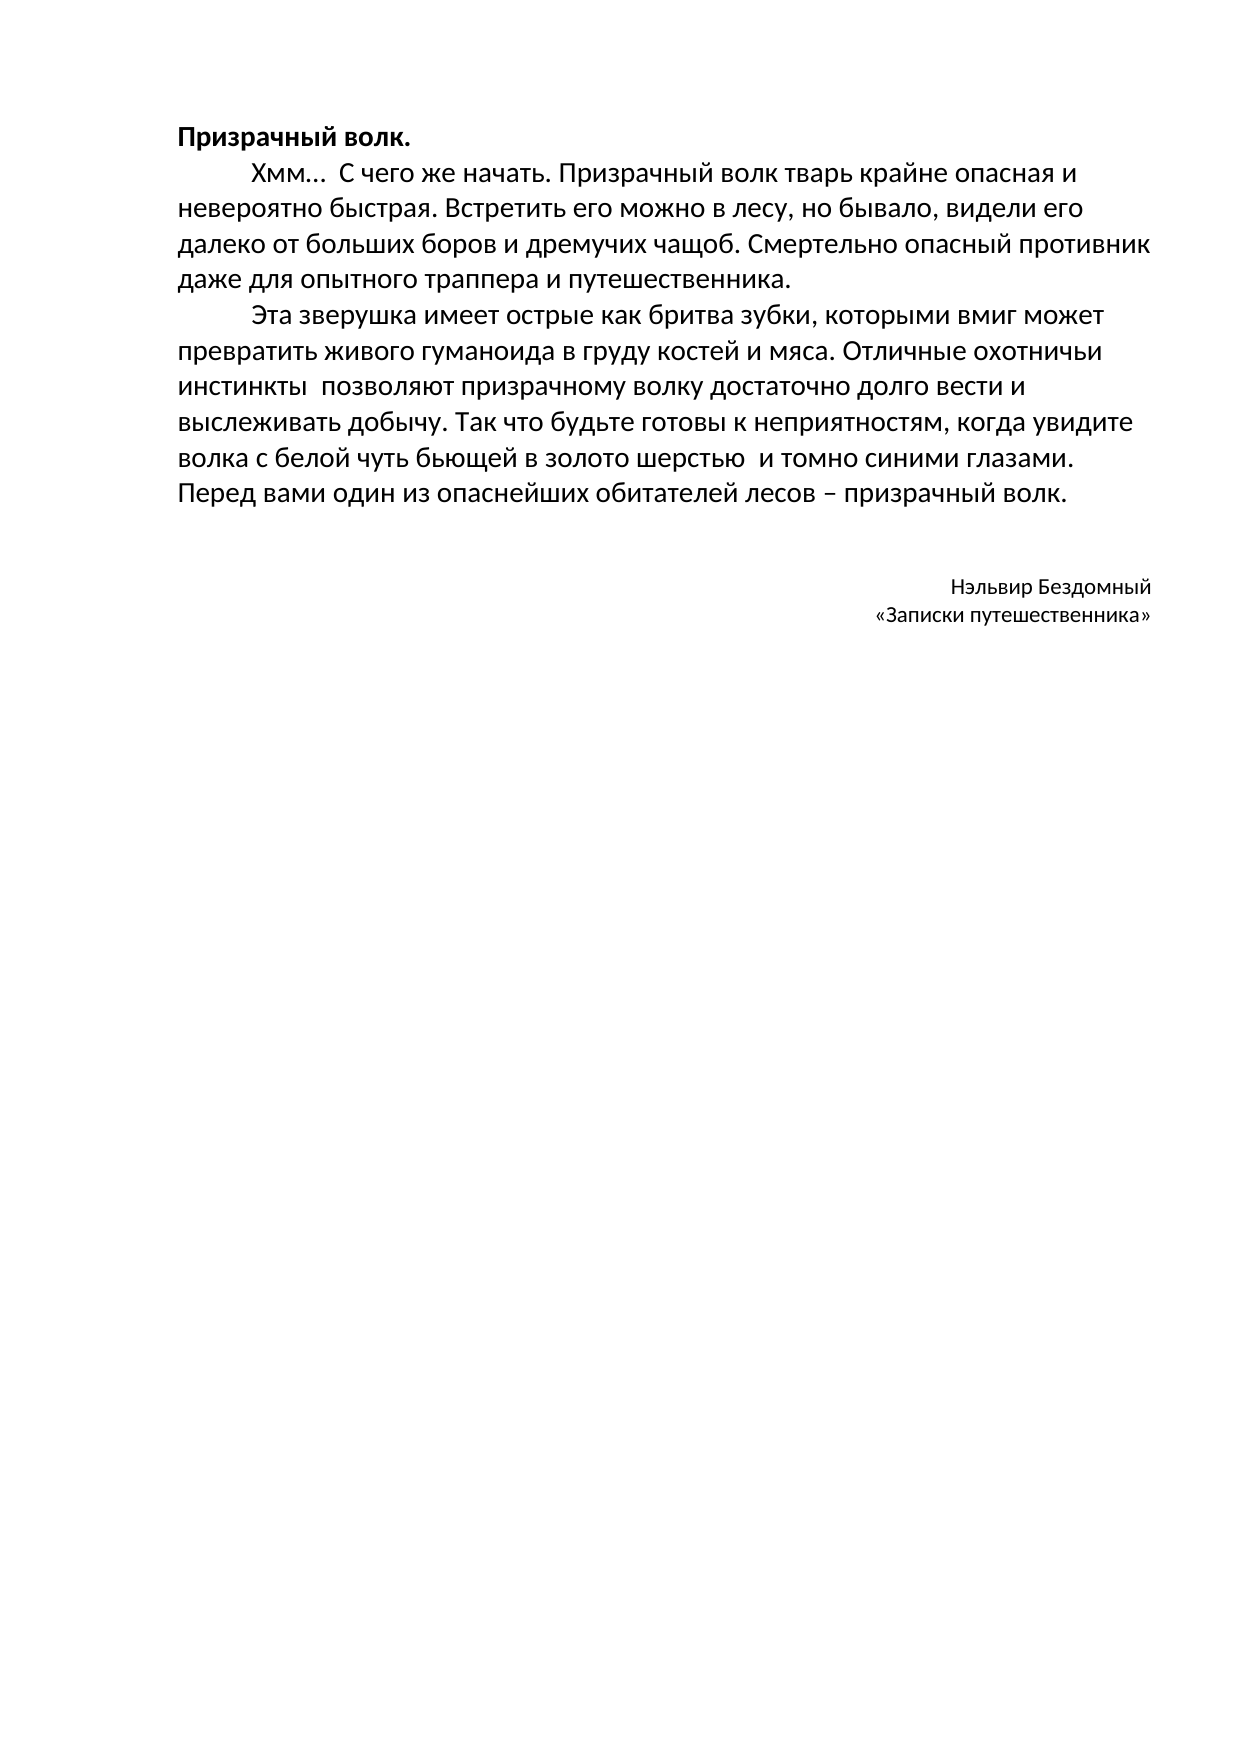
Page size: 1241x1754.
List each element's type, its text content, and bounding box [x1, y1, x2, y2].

text «Записки путешественника» [177, 600, 1152, 628]
text Эта зверушка имеет острые как бритва зубки, которыми вмиг может превратить живого гуманоида в груду костей и мяса. Отличные охотничьи инстинкты позволяют призрачному волку достаточно долго вести и выслеживать добычу. Так что будьте готовы к неприятностям, когда увидите волка с белой чуть бьющей в золото шерстью и томно синими глазами. Перед вами один из опаснейших обитателей лесов – призрачный волк. [177, 296, 1152, 510]
text Хмм… С чего же начать. Призрачный волк тварь крайне опасная и невероятно быстрая. Встретить его можно в лесу, но бывало, видели его далеко от больших боров и дремучих чащоб. Смертельно опасный противник даже для опытного траппера и путешественника. [177, 154, 1152, 296]
text Нэльвир Бездомный [177, 572, 1152, 600]
text Призрачный волк. [177, 118, 1152, 154]
